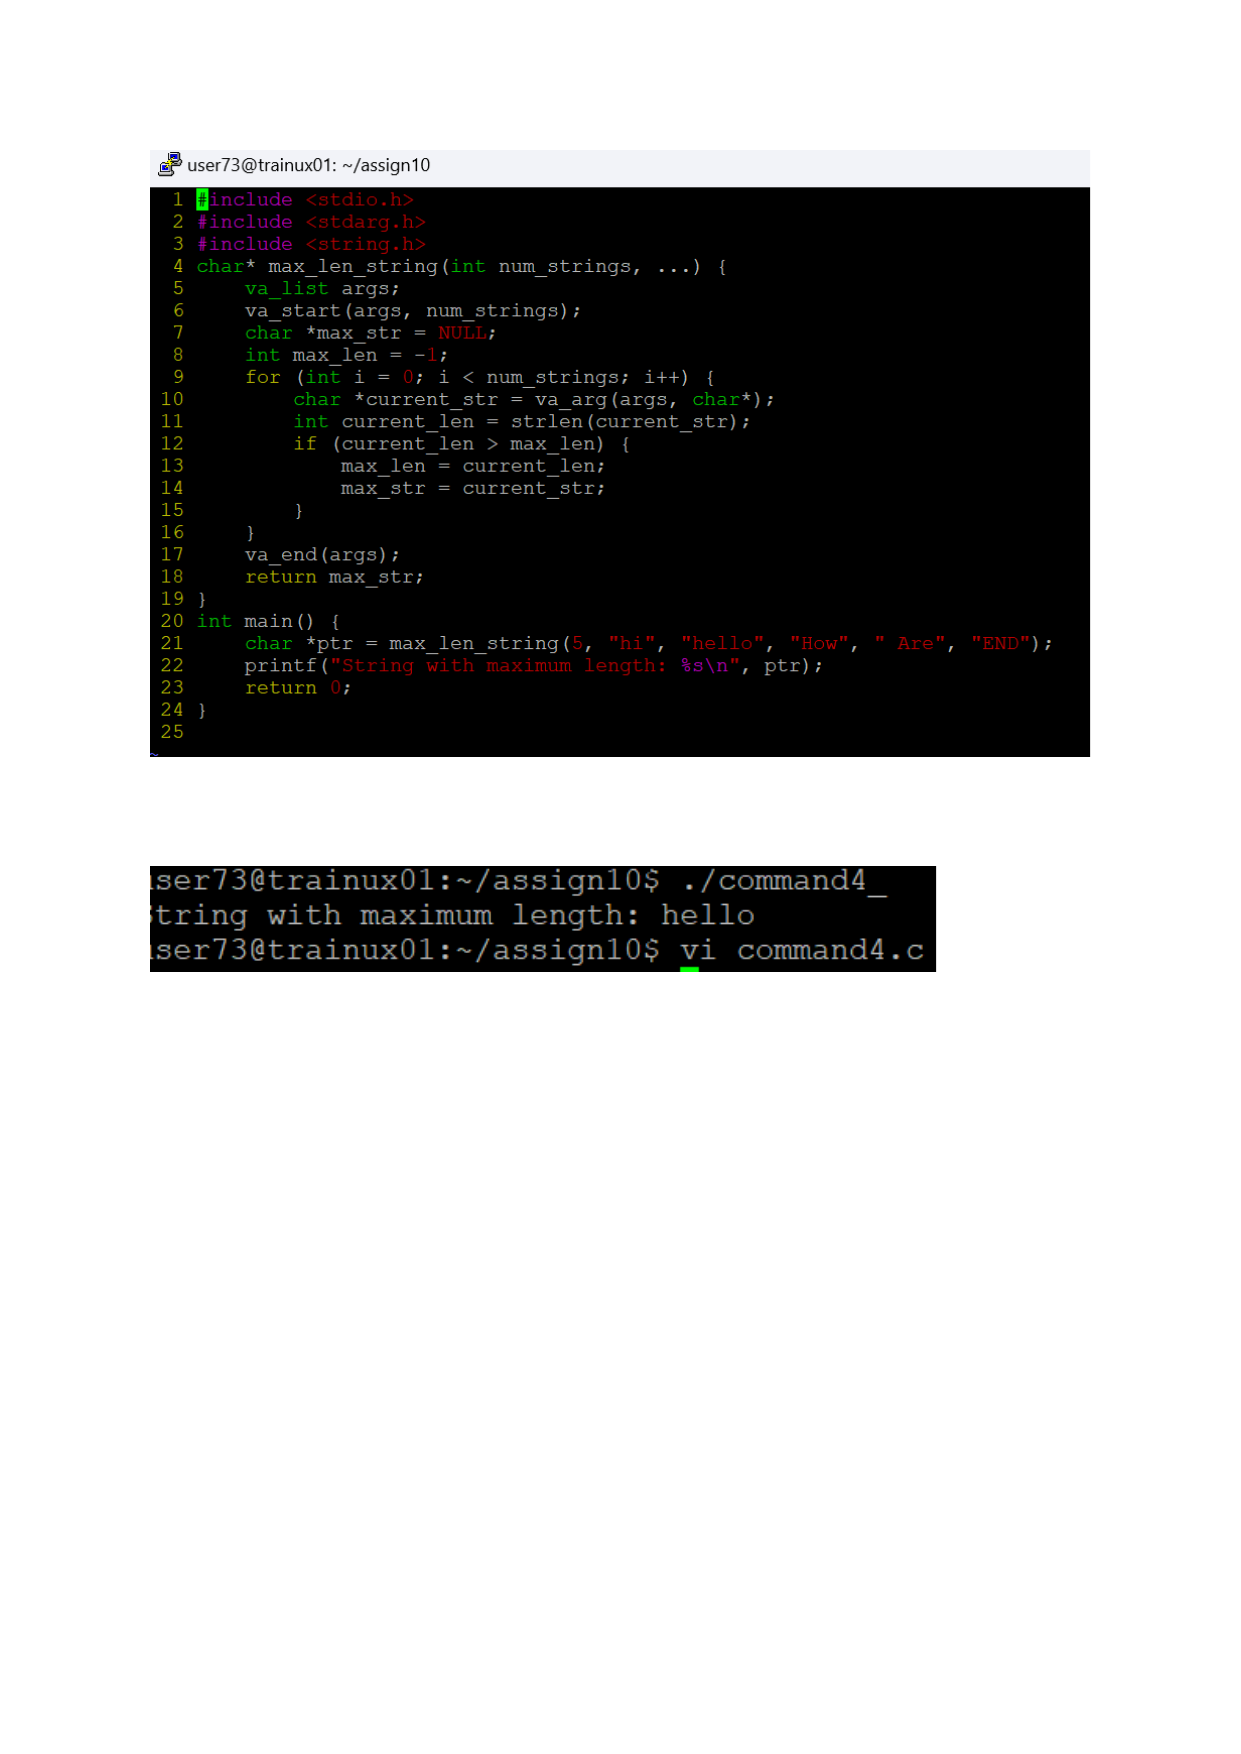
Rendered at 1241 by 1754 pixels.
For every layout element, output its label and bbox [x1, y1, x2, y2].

picture [150, 150, 1091, 757]
picture [150, 866, 937, 972]
